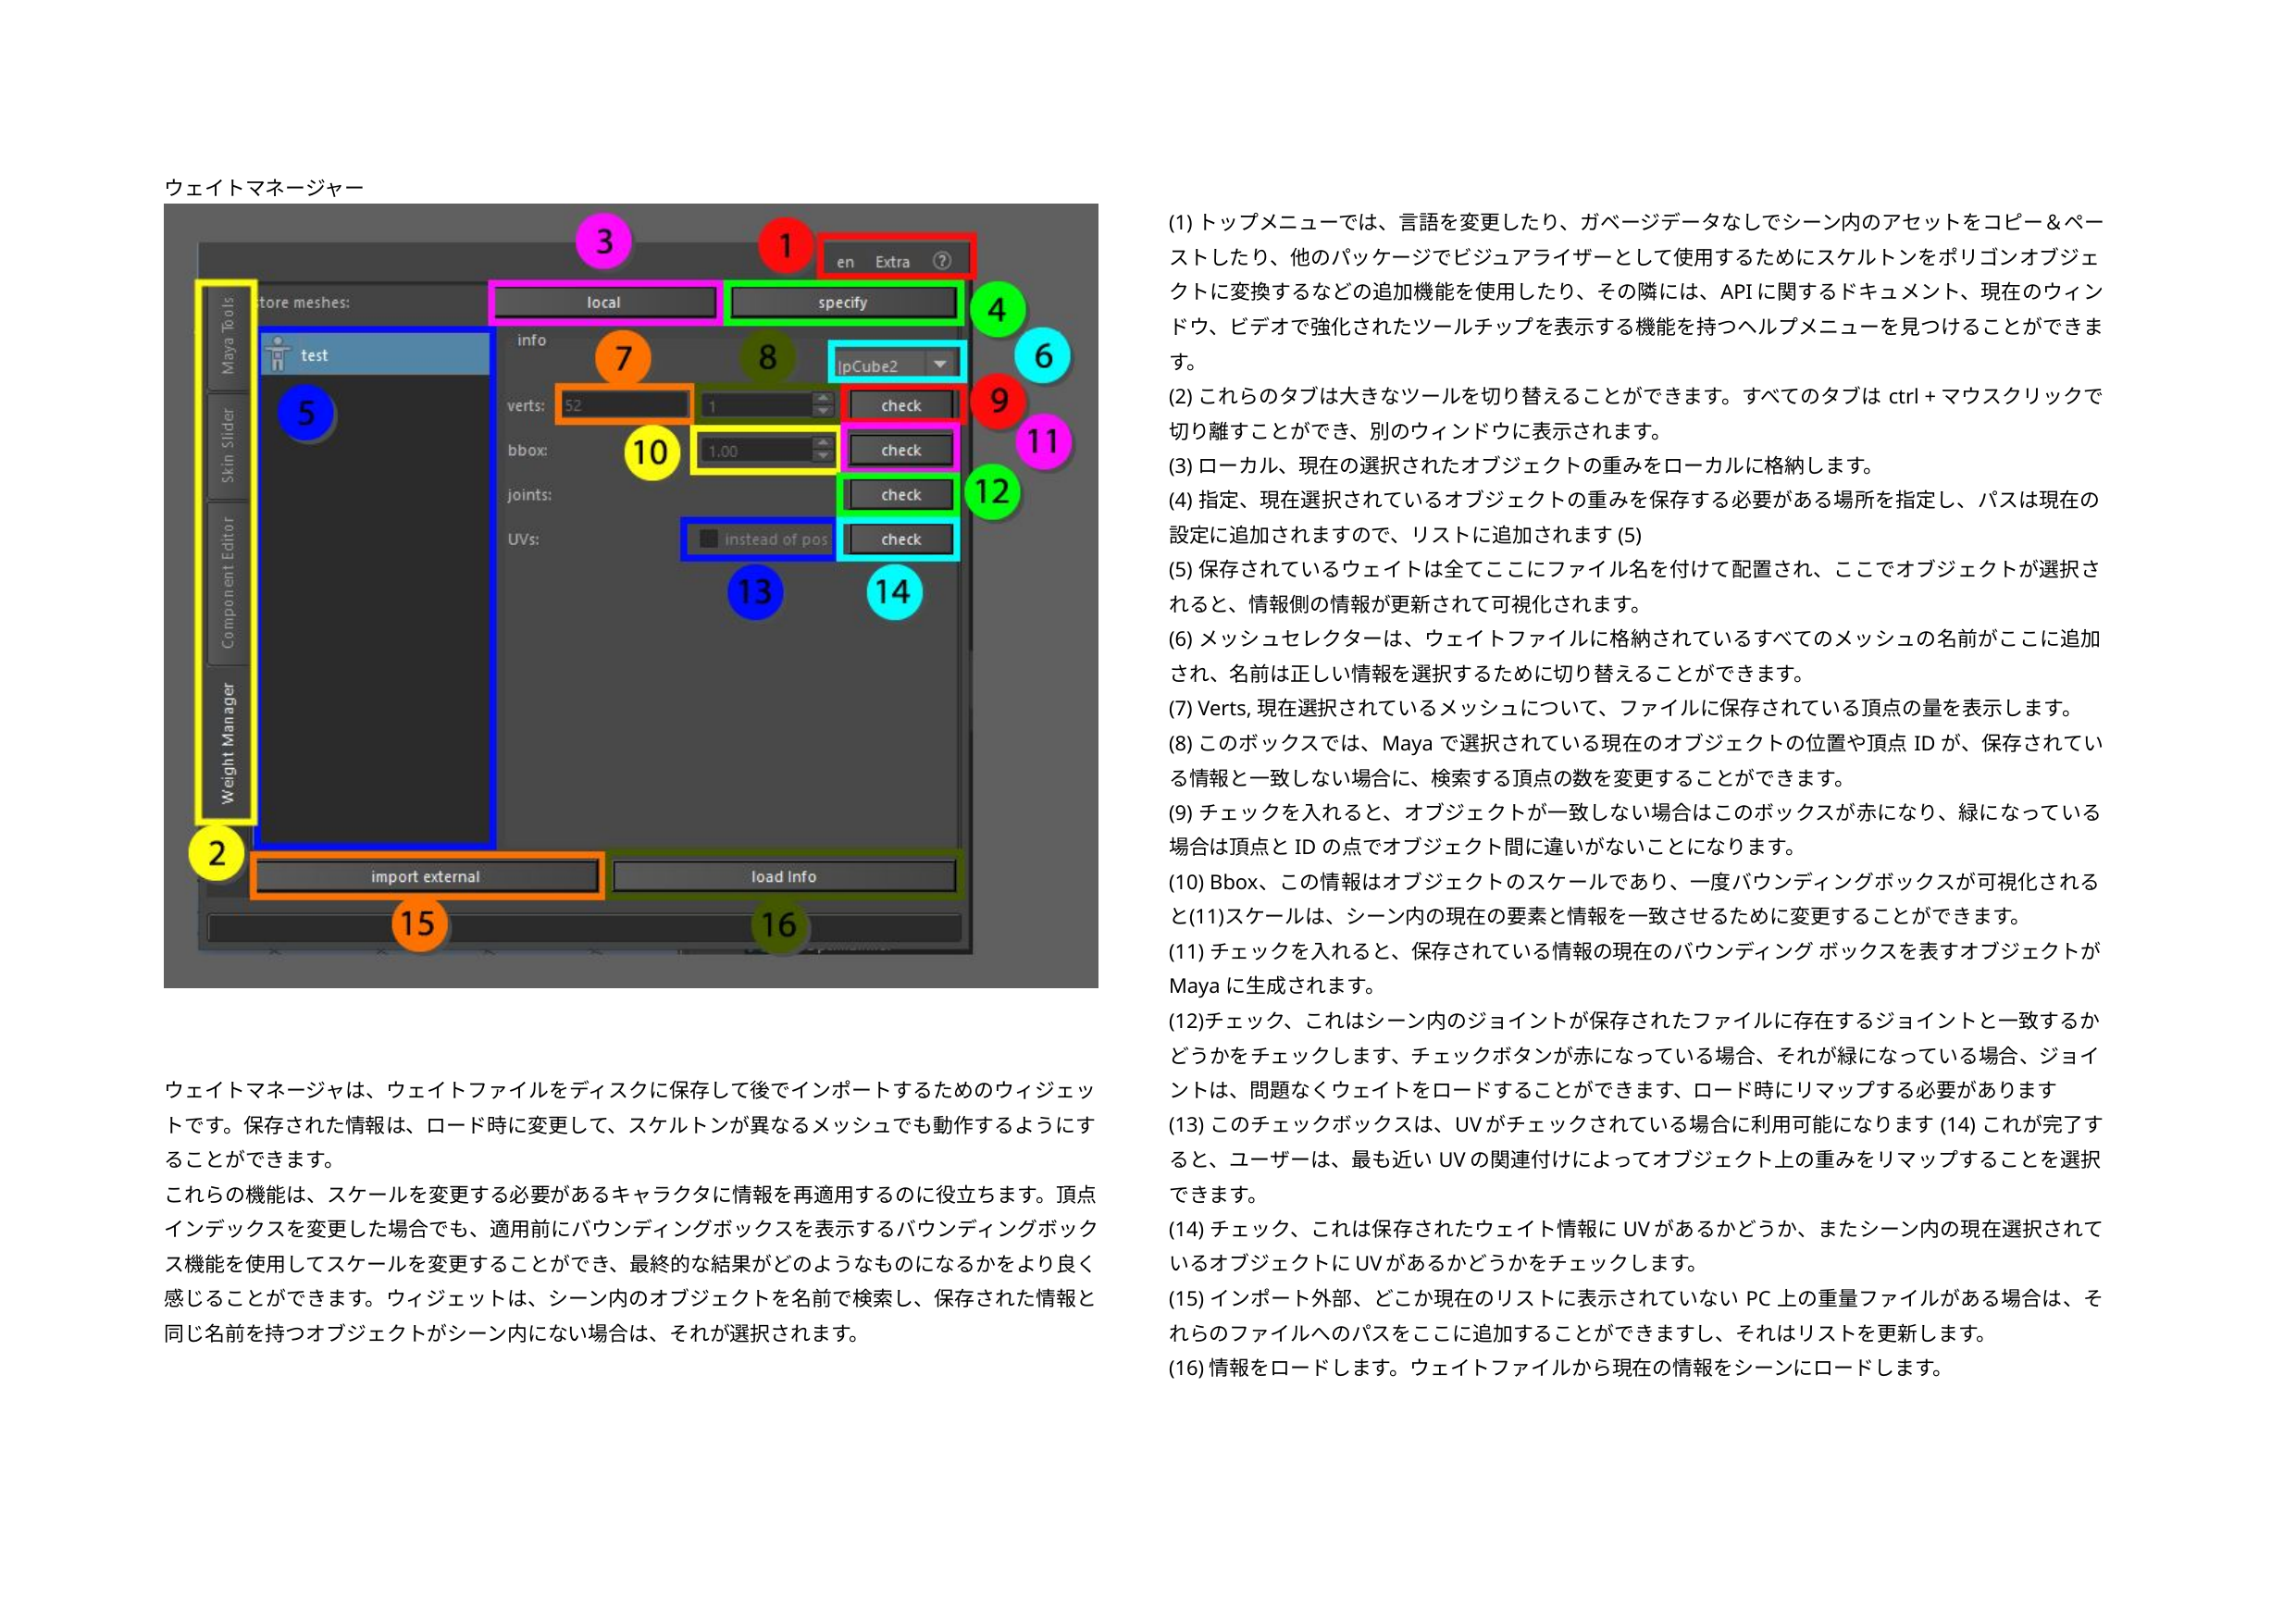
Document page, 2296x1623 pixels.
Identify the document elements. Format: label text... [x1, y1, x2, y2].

text (8) このボックスでは、Maya で選択されている現在のオブジェクトの位置や頂点 ID が、保存されている情報と一致しない場合に、検索する頂点の数を変更することができます。 [1169, 725, 2104, 794]
text (14) チェック、これは保存されたウェイト情報にUVがあるかどうか、またシーン内の現在選択されているオブジェクトにUVがあるかどうかをチェックします。 [1169, 1210, 2104, 1280]
text (13) このチェックボックスは、UVがチェックされている場合に利用可能になります (14) これが完了すると、ユーザーは、最も近いUVの関連付けによってオブジェクト上の重みをリマップすることを選択できます。 [1169, 1107, 2104, 1210]
text (3) ローカル、現在の選択されたオブジェクトの重みをローカルに格納します。 [1169, 447, 2104, 482]
text (5) 保存されているウェイトは全てここにファイル名を付けて配置され、ここでオブジェクトが選択されると、情報側の情報が更新されて可視化されます。 [1169, 551, 2104, 621]
text (2) これらのタブは大きなツールを切り替えることができます。すべてのタブはctrl + マウスクリックで切り離すことができ、別のウィンドウに表示されます。 [1169, 378, 2104, 447]
text (11) チェックを入れると、保存されている情報の現在のバウンディング ボックスを表すオブジェクトが Maya に生成されます。 [1169, 933, 2104, 1002]
text (7) Verts, 現在選択されているメッシュについて、ファイルに保存されている頂点の量を表示します。 [1169, 690, 2104, 725]
text (10) Bbox、この情報はオブジェクトのスケールであり、一度バウンディングボックスが可視化されると(11)スケールは、シーン内の現在の要素と情報を一致させるために変更することができます。 [1169, 863, 2104, 933]
text (15) インポート外部、どこか現在のリストに表示されていない PC 上の重量ファイルがある場合は、それらのファイルへのパスをここに追加することができますし、それはリストを更新します。 [1169, 1280, 2104, 1349]
text (9) チェックを入れると、オブジェクトが一致しない場合はこのボックスが赤になり、緑になっている場合は頂点と ID の点でオブジェクト間に違いがないことになります。 [1169, 794, 2104, 863]
text (12)チェック、これはシーン内のジョイントが保存されたファイルに存在するジョイントと一致するかどうかをチェックします、チェックボタンが赤になっている場合、それが緑になっている場合、ジョイントは、問題なくウェイトをロードすることができます、ロード時にリマップする必要があります [1169, 1002, 2104, 1107]
picture [164, 204, 1098, 988]
text (4) 指定、現在選択されているオブジェクトの重みを保存する必要がある場所を指定し、パスは現在の設定に追加されますので、リストに追加されます (5) [1169, 482, 2104, 551]
text これらの機能は、スケールを変更する必要があるキャラクタに情報を再適用するのに役立ちます。頂点インデックスを変更した場合でも、適用前にバウンディングボックスを表示するバウンディングボックス機能を使用してスケールを変更することができ、最終的な結果がどのようなものになるかをより良く感じることができます。ウィジェットは、シーン内のオブジェクトを名前で検索し、保存された情報と同じ名前を持つオブジェクトがシーン内にない場合は、それが選択されます。 [164, 1176, 1099, 1349]
text (6) メッシュセレクターは、ウェイトファイルに格納されているすべてのメッシュの名前がここに追加され、名前は正しい情報を選択するために切り替えることができます。 [1169, 621, 2104, 690]
text ウェイトマネージャー [164, 169, 1099, 204]
text (1) トップメニューでは、言語を変更したり、ガベージデータなしでシーン内のアセットをコピー＆ペーストしたり、他のパッケージでビジュアライザーとして使用するためにスケルトンをポリゴンオブジェクトに変換するなどの追加機能を使用したり、その隣には、APIに関するドキュメント、現在のウィンドウ、ビデオで強化されたツールチップを表示する機能を持つヘルプメニューを見つけることができます。 [1169, 204, 2104, 378]
text (16) 情報をロードします。ウェイトファイルから現在の情報をシーンにロードします。 [1169, 1349, 2104, 1384]
text ウェイトマネージャは、ウェイトファイルをディスクに保存して後でインポートするためのウィジェットです。保存された情報は、ロード時に変更して、スケルトンが異なるメッシュでも動作するようにすることができます。 [164, 1072, 1099, 1176]
